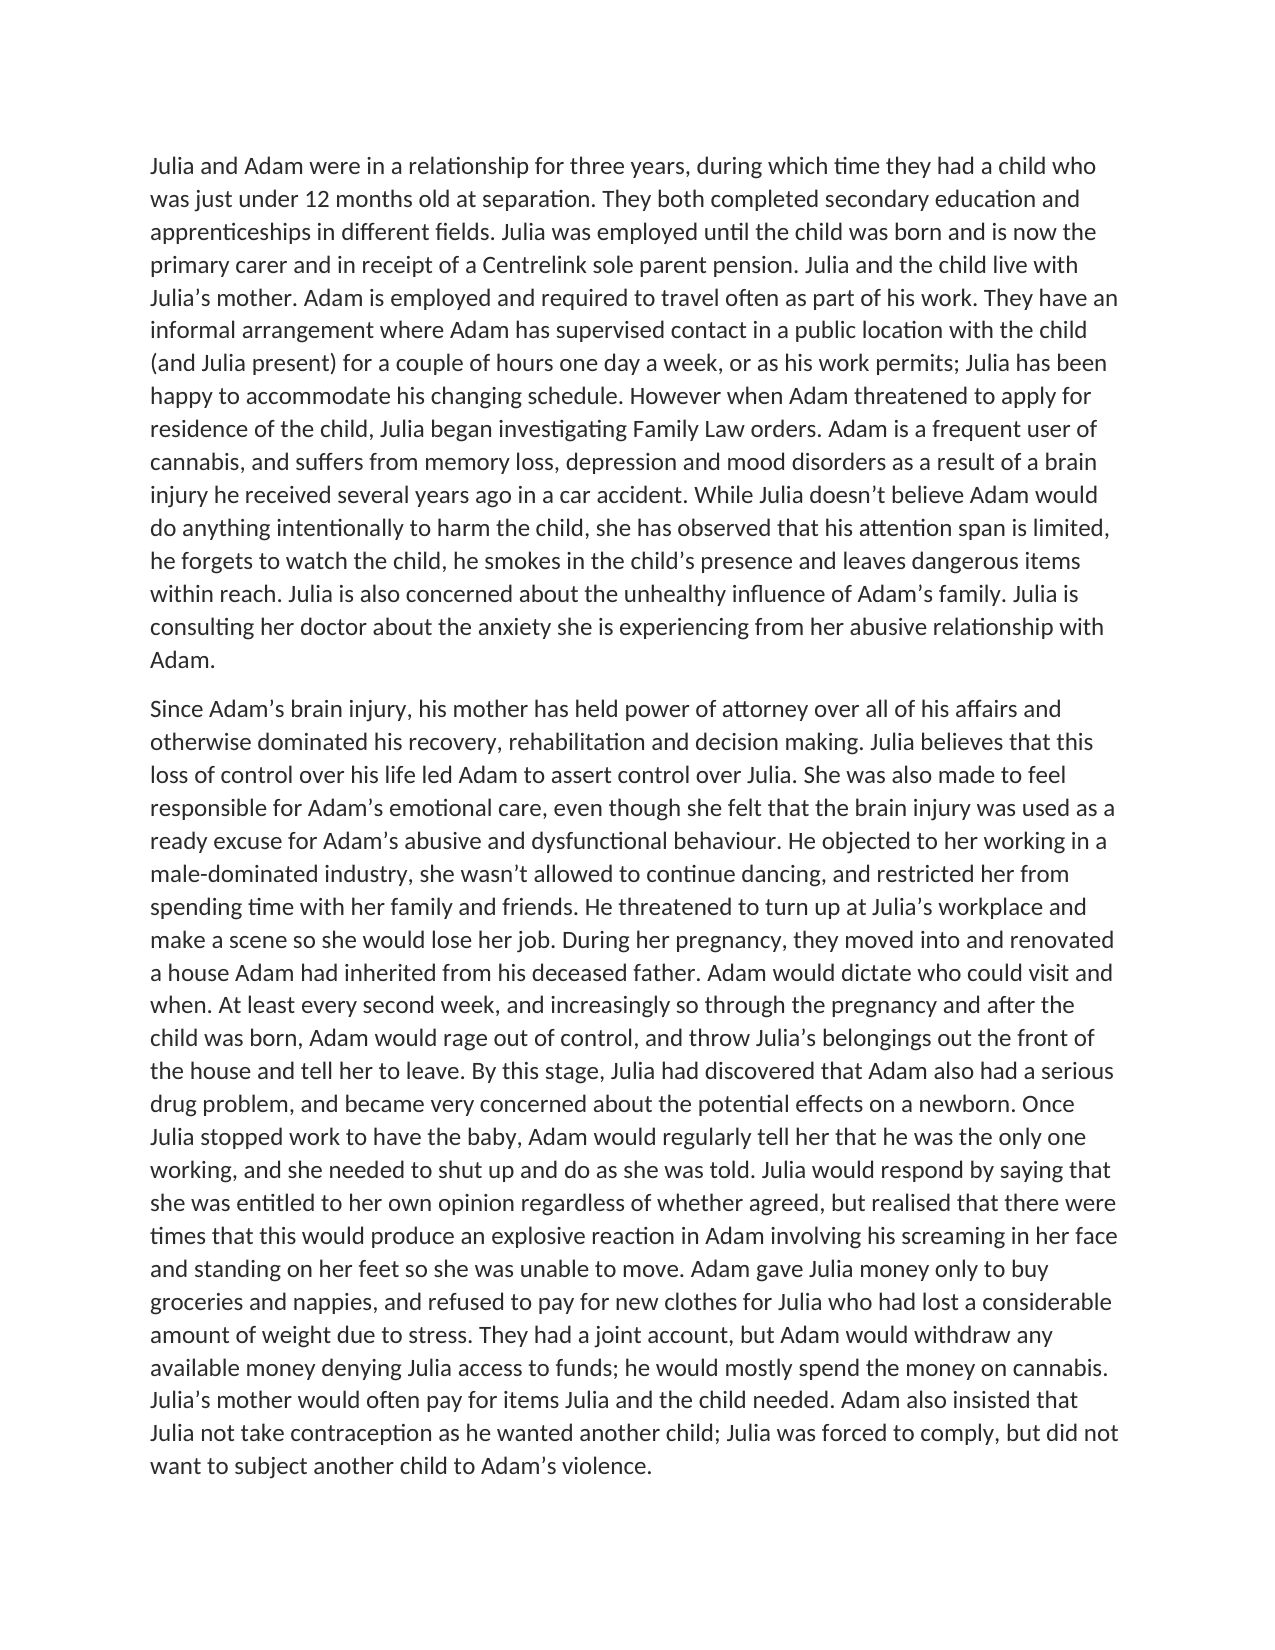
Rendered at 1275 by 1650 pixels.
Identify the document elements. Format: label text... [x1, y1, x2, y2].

text Since Adam’s brain injury, his mother has held power of attorney over all of his affairs and otherwise dominated his recovery, rehabilitation and decision making. Julia believes that this loss of control over his life led Adam to assert control over Julia. She was also made to feel responsible for Adam’s emotional care, even though she felt that the brain injury was used as a ready excuse for Adam’s abusive and dysfunctional behaviour. He objected to her working in a male-dominated industry, she wasn’t allowed to continue dancing, and restricted her from spending time with her family and friends. He threatened to turn up at Julia’s workplace and make a scene so she would lose her job. During her pregnancy, they moved into and renovated a house Adam had inherited from his deceased father. Adam would dictate who could visit and when. At least every second week, and increasingly so through the pregnancy and after the child was born, Adam would rage out of control, and throw Julia’s belongings out the front of the house and tell her to leave. By this stage, Julia had discovered that Adam also had a serious drug problem, and became very concerned about the potential effects on a newborn. Once Julia stopped work to have the baby, Adam would regularly tell her that he was the only one working, and she needed to shut up and do as she was told. Julia would respond by saying that she was entitled to her own opinion regardless of whether agreed, but realised that there were times that this would produce an explosive reaction in Adam involving his screaming in her face and standing on her feet so she was unable to move. Adam gave Julia money only to buy groceries and nappies, and refused to pay for new clothes for Julia who had lost a considerable amount of weight due to stress. They had a joint account, but Adam would withdraw any available money denying Julia access to funds; he would mostly spend the money on cannabis. Julia’s mother would often pay for items Julia and the child needed. Adam also insisted that Julia not take contraception as he wanted another child; Julia was forced to comply, but did not want to subject another child to Adam’s violence. [150, 693, 1125, 1481]
text Julia and Adam were in a relationship for three years, during which time they had a child who was just under 12 months old at separation. They both completed secondary education and apprenticeships in different fields. Julia was employed until the child was born and is now the primary carer and in receipt of a Centrelink sole parent pension. Julia and the child live with Julia’s mother. Adam is employed and required to travel often as part of his work. They have an informal arrangement where Adam has supervised contact in a public location with the child (and Julia present) for a couple of hours one day a week, or as his work permits; Julia has been happy to accommodate his changing schedule. However when Adam threatened to apply for residence of the child, Julia began investigating Family Law orders. Adam is a frequent user of cannabis, and suffers from memory loss, depression and mood disorders as a result of a brain injury he received several years ago in a car accident. While Julia doesn’t believe Adam would do anything intentionally to harm the child, she has observed that his attention span is limited, he forgets to watch the child, he smokes in the child’s presence and leaves dangerous items within reach. Julia is also concerned about the unhealthy influence of Adam’s family. Julia is consulting her doctor about the anxiety she is experiencing from her abusive relationship with Adam. [150, 150, 1125, 674]
